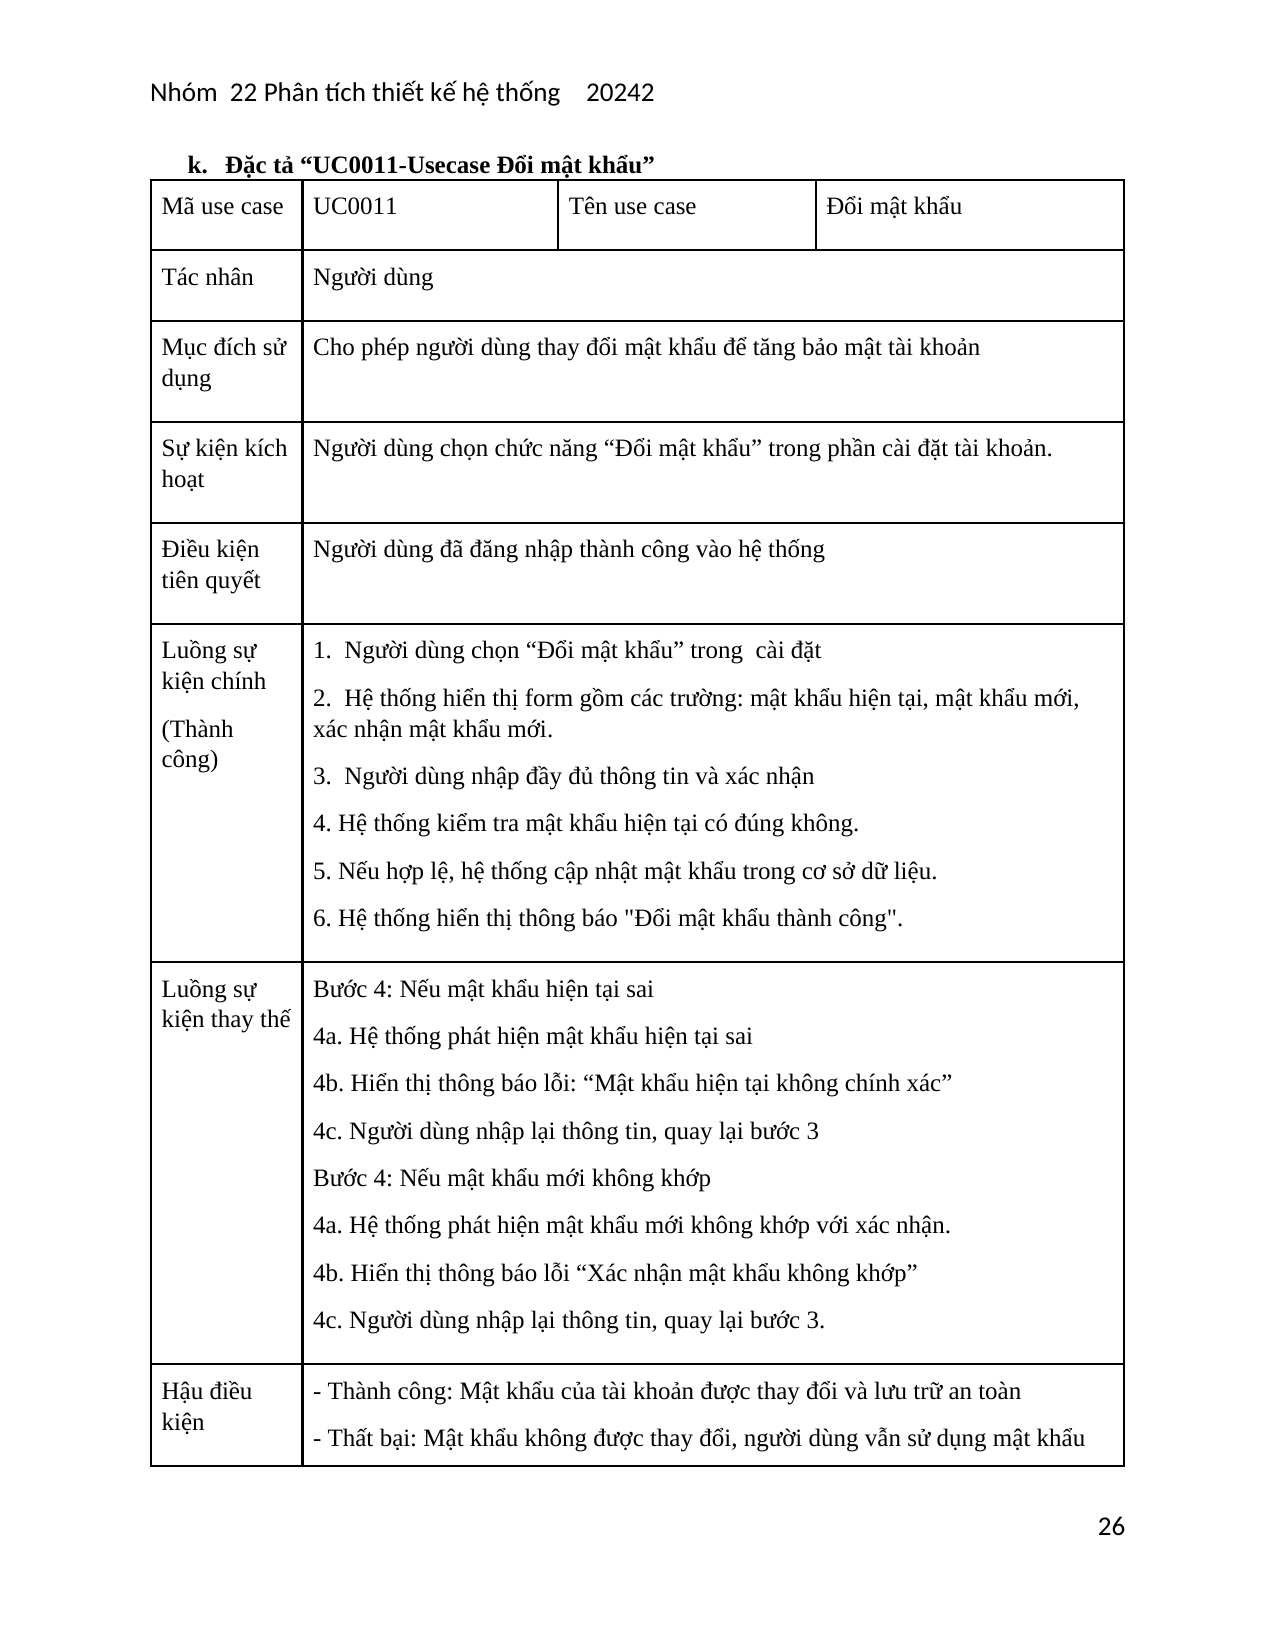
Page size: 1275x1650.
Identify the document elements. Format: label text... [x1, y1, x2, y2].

table_cell Mục đích sử dụng [152, 322, 301, 421]
table_cell Người dùng [304, 251, 1123, 319]
table_cell Người dùng chọn chức năng “Đổi mật khẩu” trong phần cài đặt tài khoản. [304, 423, 1123, 522]
table_cell 1. Người dùng chọn “Đổi mật khẩu” trong cài đặt 2. Hệ thống hiển thị form gồm các trường: mật khẩu hiện tại, mật khẩu mới, xác nhận mật khẩu mới. 3. Người dùng nhập đầy đủ thông tin và xác nhận 4. Hệ thống kiểm tra mật khẩu hiện tại có đúng không. 5. Nếu hợp lệ, hệ thống cập nhật mật khẩu trong cơ sở dữ liệu. 6. Hệ thống hiển thị thông báo "Đổi mật khẩu thành công". [304, 625, 1123, 961]
table_header Tên use case [559, 181, 815, 249]
table_header UC0011 [304, 181, 557, 249]
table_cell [304, 1365, 1123, 1464]
table_cell Điều kiện tiên quyết [152, 524, 301, 623]
table_cell Người dùng đã đăng nhập thành công vào hệ thống [304, 524, 1123, 623]
table_cell Luồng sự kiện thay thế [152, 963, 301, 1363]
table_cell Luồng sự kiện chính (Thành công) [152, 625, 301, 961]
table_cell Sự kiện kích hoạt [152, 423, 301, 522]
table_cell Bước 4: Nếu mật khẩu hiện tại sai 4a. Hệ thống phát hiện mật khẩu hiện tại sai 4b. Hiển thị thông báo lỗi: “Mật khẩu hiện tại không chính xác” 4c. Người dùng nhập lại thông tin, quay lại bước 3 Bước 4: Nếu mật khẩu mới không khớp 4a. Hệ thống phát hiện mật khẩu mới không khớp với xác nhận. 4b. Hiển thị thông báo lỗi “Xác nhận mật khẩu không khớp” 4c. Người dùng nhập lại thông tin, quay lại bước 3. [304, 963, 1123, 1363]
table_header Đổi mật khẩu [817, 181, 1123, 249]
list Đặc tả “UC0011-Usecase Đổi mật khẩu” [187, 150, 1125, 179]
table_header Mã use case [152, 181, 301, 249]
table_cell Tác nhân [152, 251, 301, 319]
table_cell Hậu điều kiện [152, 1365, 301, 1464]
table_cell Cho phép người dùng thay đổi mật khẩu để tăng bảo mật tài khoản [304, 322, 1123, 421]
